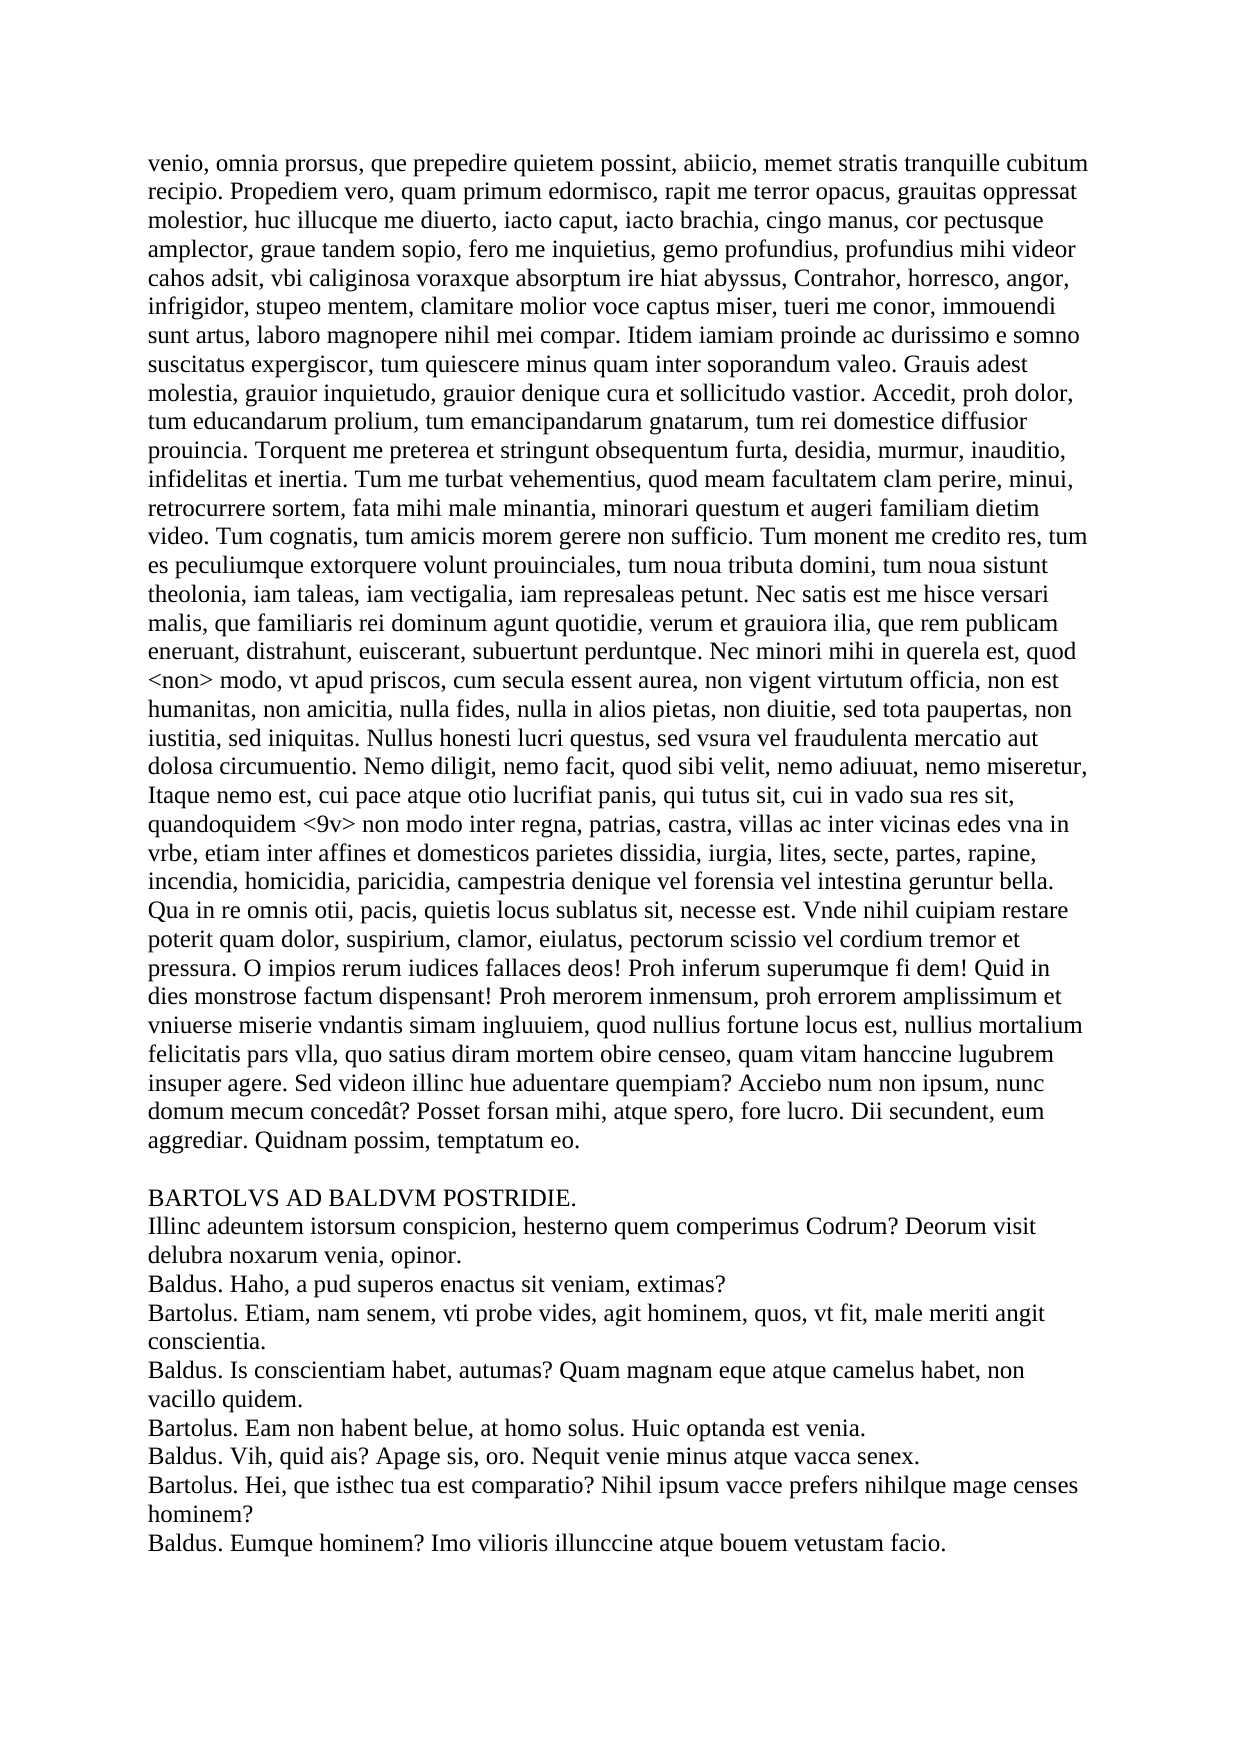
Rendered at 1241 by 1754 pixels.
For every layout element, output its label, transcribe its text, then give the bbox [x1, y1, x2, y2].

text Baldus. Vih, quid ais? Apage sis, oro. Nequit venie minus atque vacca senex. [148, 1441, 1093, 1470]
text felicitatis pars vlla, quo satius diram mortem obire censeo, quam vitam hanccine lugubrem insuper agere. Sed videon illinc hue aduentare quempiam? Acciebo num non ipsum, nunc domum mecum concedât? Posset forsan mihi, atque spero, fore lucro. Dii secundent, eum aggrediar. Quidnam possim, temptatum eo. [148, 1039, 1093, 1154]
text Bartolus. Hei, que isthec tua est comparatio? Nihil ipsum vacce prefers nihilque mage censes hominem? [148, 1470, 1093, 1528]
text incendia, homicidia, paricidia, campestria denique vel forensia vel intestina geruntur bella. Qua in re omnis otii, pacis, quietis locus sublatus sit, necesse est. Vnde nihil cuipiam restare poterit quam dolor, suspirium, clamor, eiulatus, pectorum scissio vel cordium tremor et pressura. O impios rerum iudices fallaces deos! Proh inferum superumque fi dem! Quid in dies monstrose factum dispensant! Proh merorem inmensum, proh errorem amplissimum et vniuerse miserie vndantis simam ingluuiem, quod nullius fortune locus est, nullius mortalium [148, 866, 1093, 1039]
text Bartolus. Eam non habent belue, at homo solus. Huic optanda est venia. [148, 1413, 1093, 1441]
text Illinc adeuntem istorsum conspicion, hesterno quem comperimus Codrum? Deorum visit delubra noxarum venia, opinor. [148, 1211, 1093, 1269]
text Baldus. Haho, a pud superos enactus sit veniam, extimas? [148, 1269, 1093, 1298]
text Baldus. Eumque hominem? Imo vilioris illunccine atque bouem vetustam facio. [148, 1528, 1093, 1556]
text BARTOLVS AD BALDVM POSTRIDIE. [148, 1183, 1093, 1211]
text Bartolus. Etiam, nam senem, vti probe vides, agit hominem, quos, vt fit, male meriti angit conscientia. [148, 1298, 1093, 1355]
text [148, 148, 1093, 866]
text Baldus. Is conscientiam habet, autumas? Quam magnam eque atque camelus habet, non vacillo quidem. [148, 1355, 1093, 1413]
